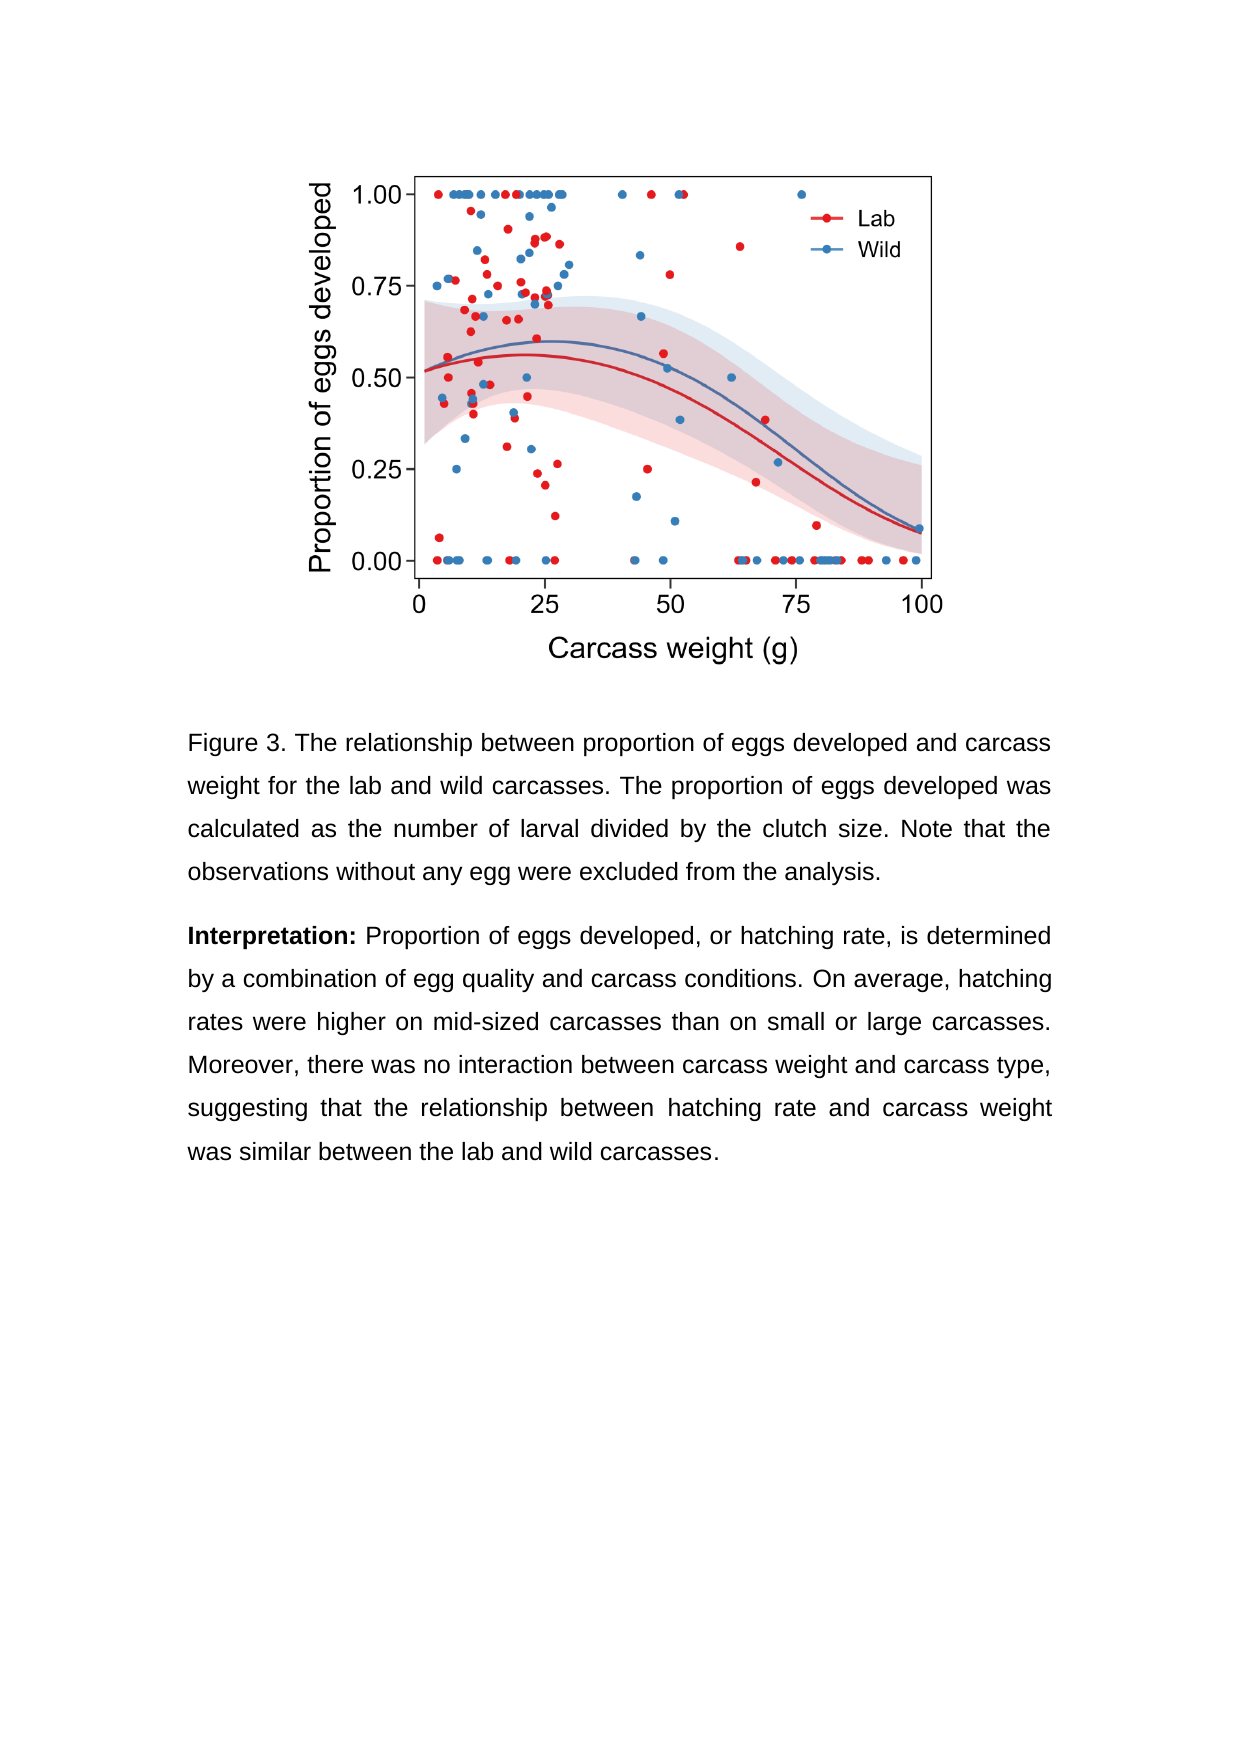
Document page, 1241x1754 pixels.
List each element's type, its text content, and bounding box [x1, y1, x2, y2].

text Interpretation: Proportion of eggs developed, or hatching rate, is determined by a combination of egg quality and carcass conditions. On average, hatching rates were higher on mid-sized carcasses than on small or large carcasses. Moreover, there was no interaction between carcass weight and carcass type, suggesting that the relationship between hatching rate and carcass weight was similar between the lab and wild carcasses. [187, 921, 1053, 1165]
text Figure 3. The relationship between proportion of eggs developed and carcass weight for the lab and wild carcasses. The proportion of eggs developed was calculated as the number of larval divided by the clutch size. Note that the observations without any egg were excluded from the analysis. [187, 728, 1053, 886]
picture [282, 150, 958, 690]
